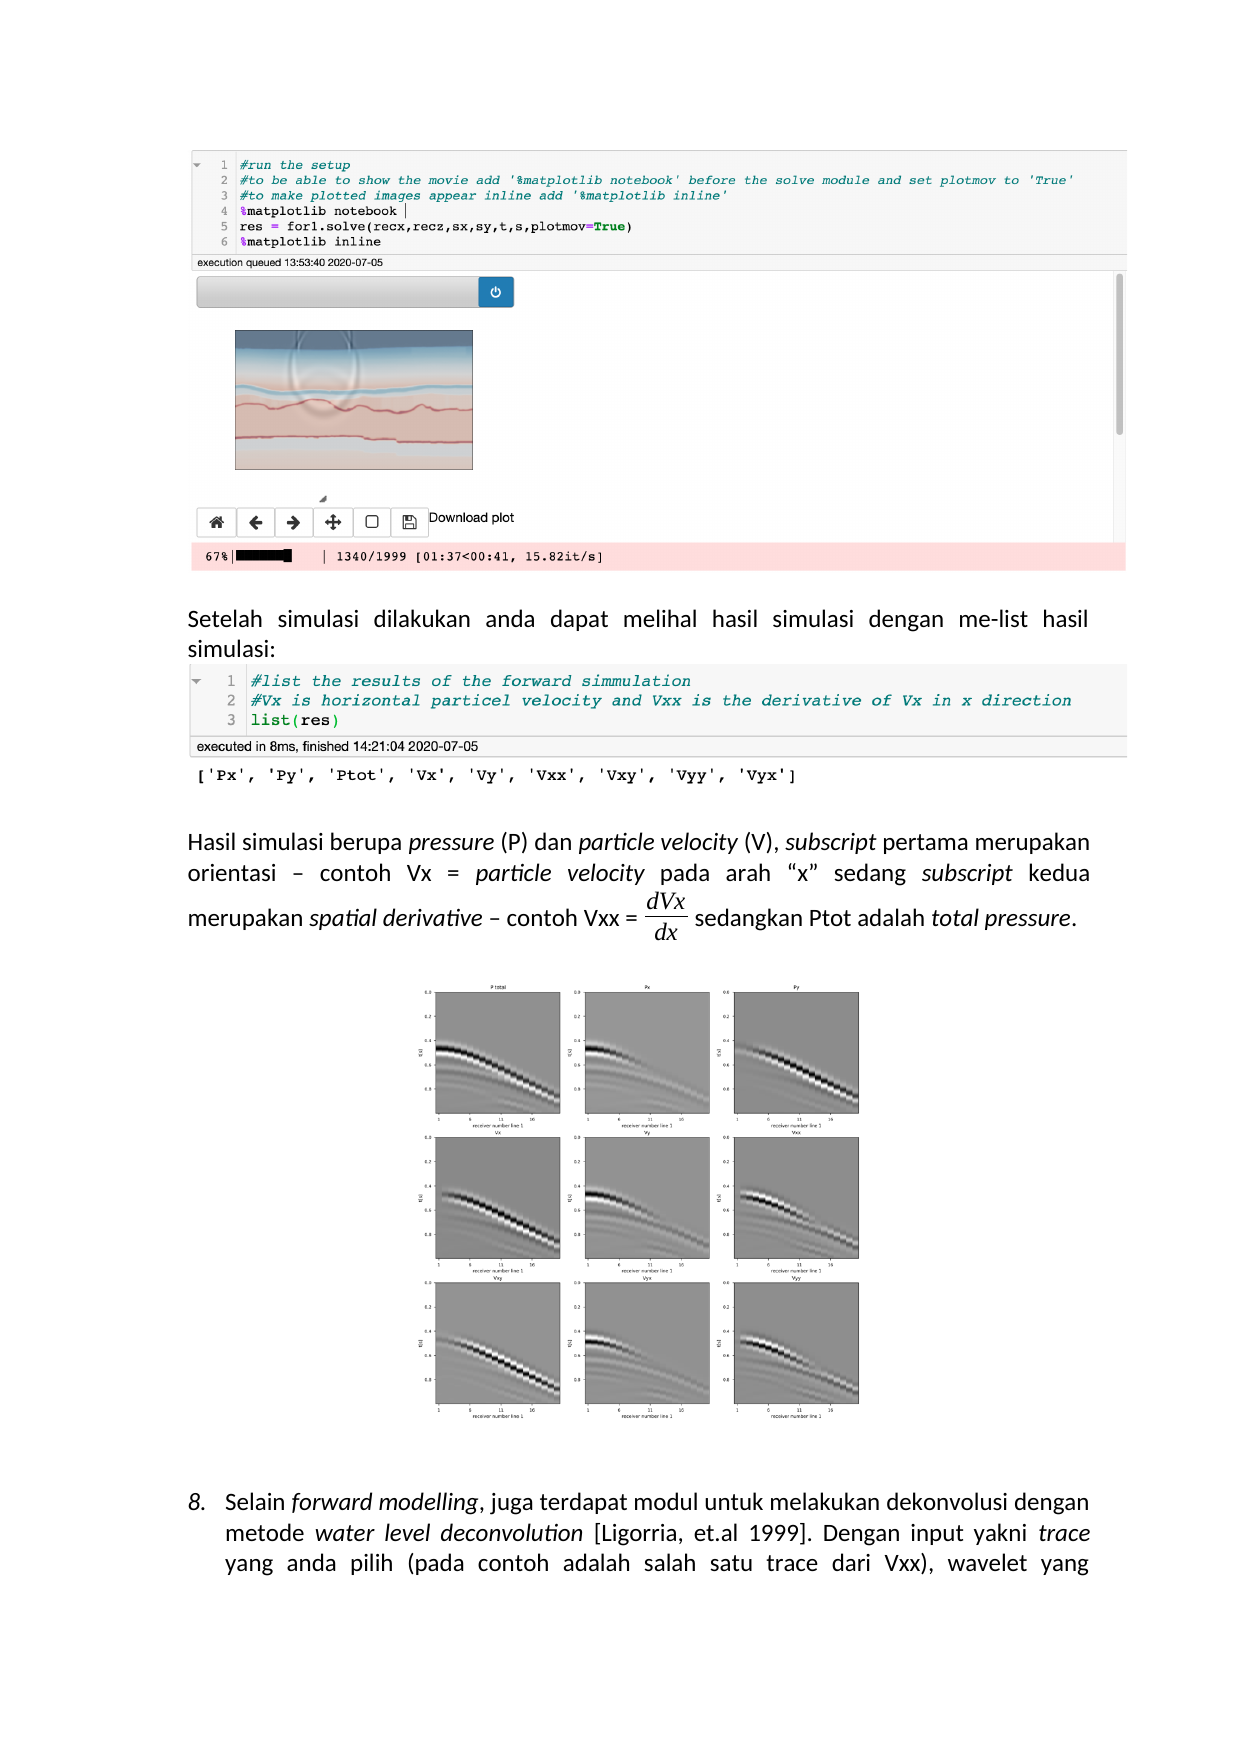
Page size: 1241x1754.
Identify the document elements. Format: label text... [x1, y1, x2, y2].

picture [413, 977, 864, 1426]
text Hasil simulasi berupa pressure (P) dan particle velocity (V), subscript pertama merupakan orientasi – contoh Vx = particle velocity pada arah “x” sedang subscript kedua merupakan spatial derivative – contoh Vxx = sedangkan Ptot adalah total pressure. [187, 827, 1090, 947]
picture [187, 150, 1128, 573]
picture [187, 664, 1128, 796]
text Setelah simulasi dilakukan anda dapat melihal hasil simulasi dengan me-list hasil simulasi: [187, 603, 1090, 664]
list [187, 1486, 1090, 1578]
